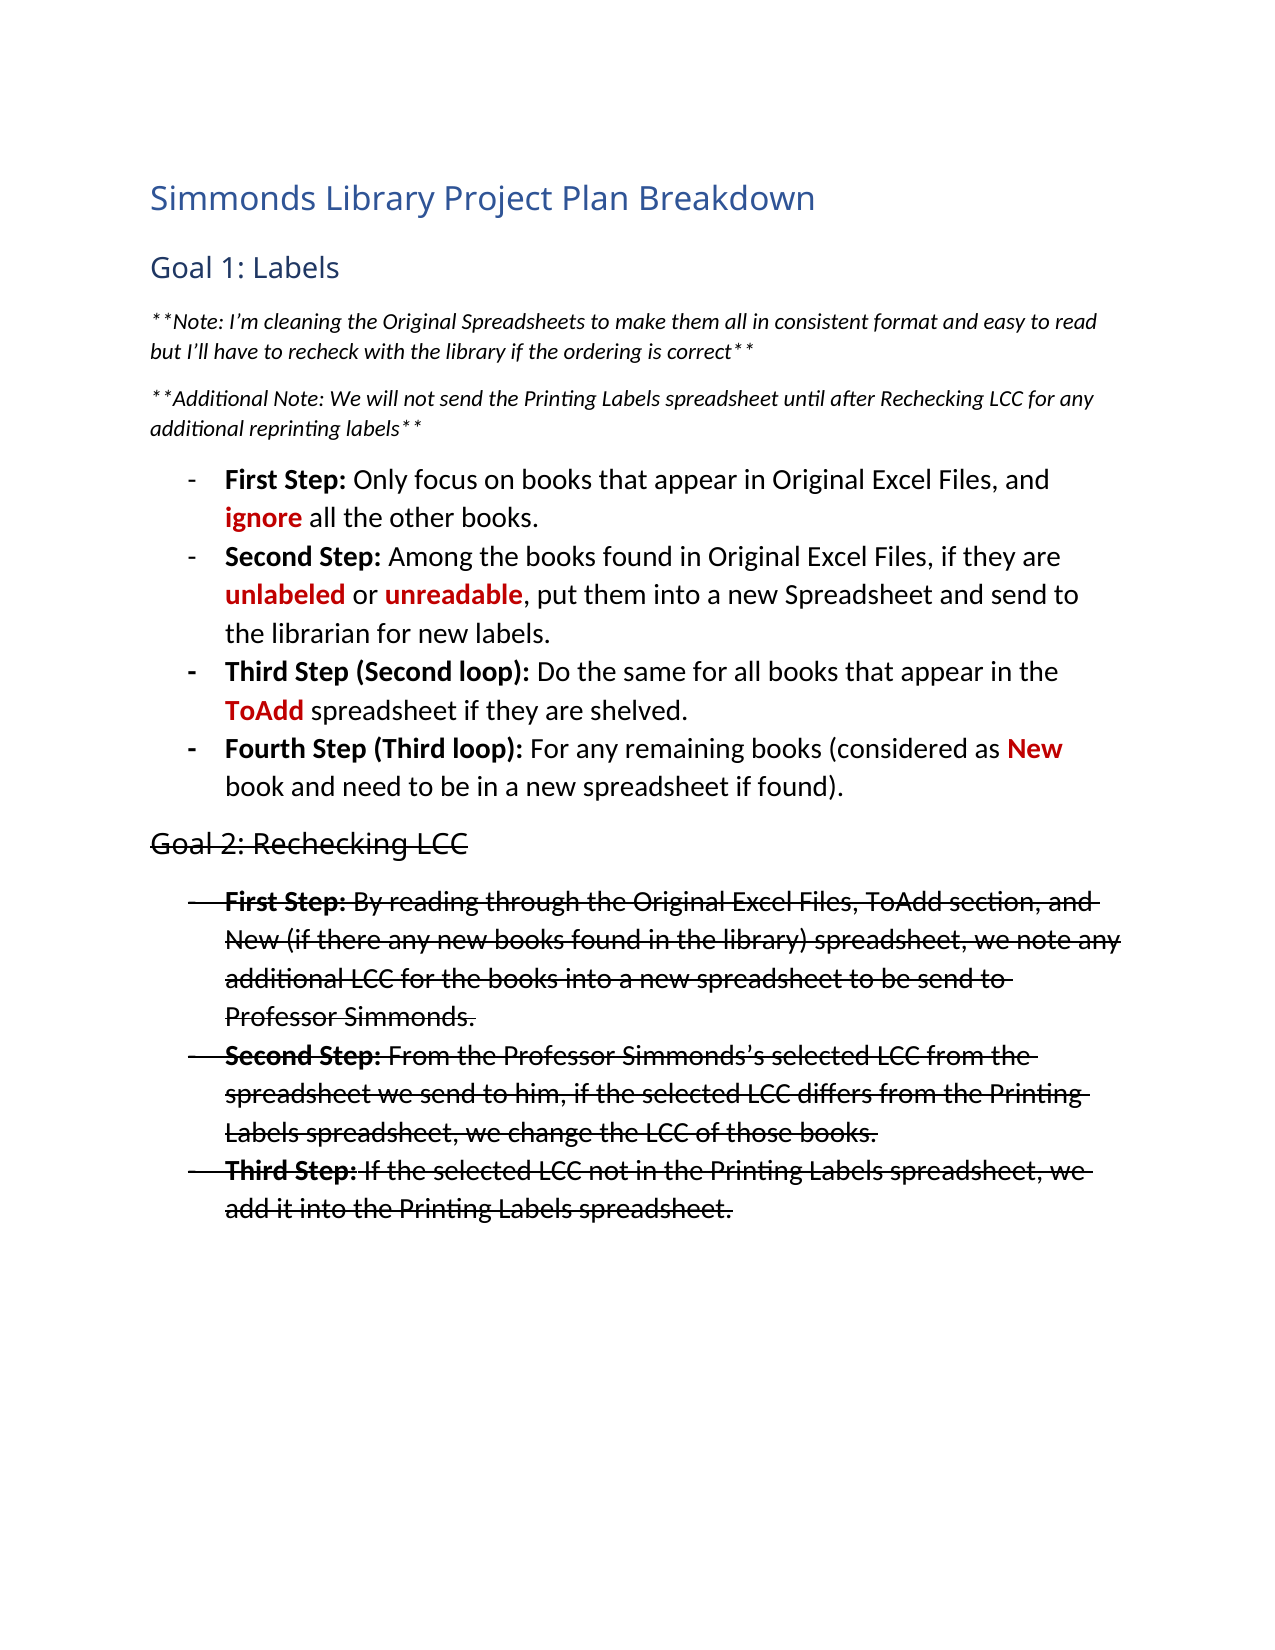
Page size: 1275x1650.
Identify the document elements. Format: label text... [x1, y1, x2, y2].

list Third Step (Second loop): Do the same for all books that appear in the ToAdd spreadsheet if they are shelved. [187, 653, 1125, 727]
list Second Step: Among the books found in Original Excel Files, if they are unlabeled or unreadable, put them into a new Spreadsheet and send to the librarian for new labels. [187, 538, 1125, 650]
subtitle Goal 1: Labels [150, 247, 1125, 287]
text **Note: I’m cleaning the Original Spreadsheets to make them all in consistent format and easy to read but I’ll have to recheck with the library if the ordering is correct** [150, 307, 1125, 365]
list Second Step: From the Professor Simmonds’s selected LCC from the spreadsheet we send to him, if the selected LCC differs from the Printing Labels spreadsheet, we change the LCC of those books. [187, 1037, 1125, 1149]
list First Step: By reading through the Original Excel Files, ToAdd section, and New (if there any new books found in the library) spreadsheet, we note any additional LCC for the books into a new spreadsheet to be send to Professor Simmonds. [187, 883, 1125, 1034]
subtitle Simmonds Library Project Plan Breakdown [150, 175, 1125, 220]
list Fourth Step (Third loop): For any remaining books (considered as New book and need to be in a new spreadsheet if found). [187, 730, 1125, 804]
text **Additional Note: We will not send the Printing Labels spreadsheet until after Rechecking LCC for any additional reprinting labels** [150, 384, 1125, 442]
list Third Step: If the selected LCC not in the Printing Labels spreadsheet, we add it into the Printing Labels spreadsheet. [187, 1152, 1125, 1226]
list First Step: Only focus on books that appear in Original Excel Files, and ignore all the other books. [187, 461, 1125, 535]
text Goal 2: Rechecking LCC [150, 823, 1125, 863]
